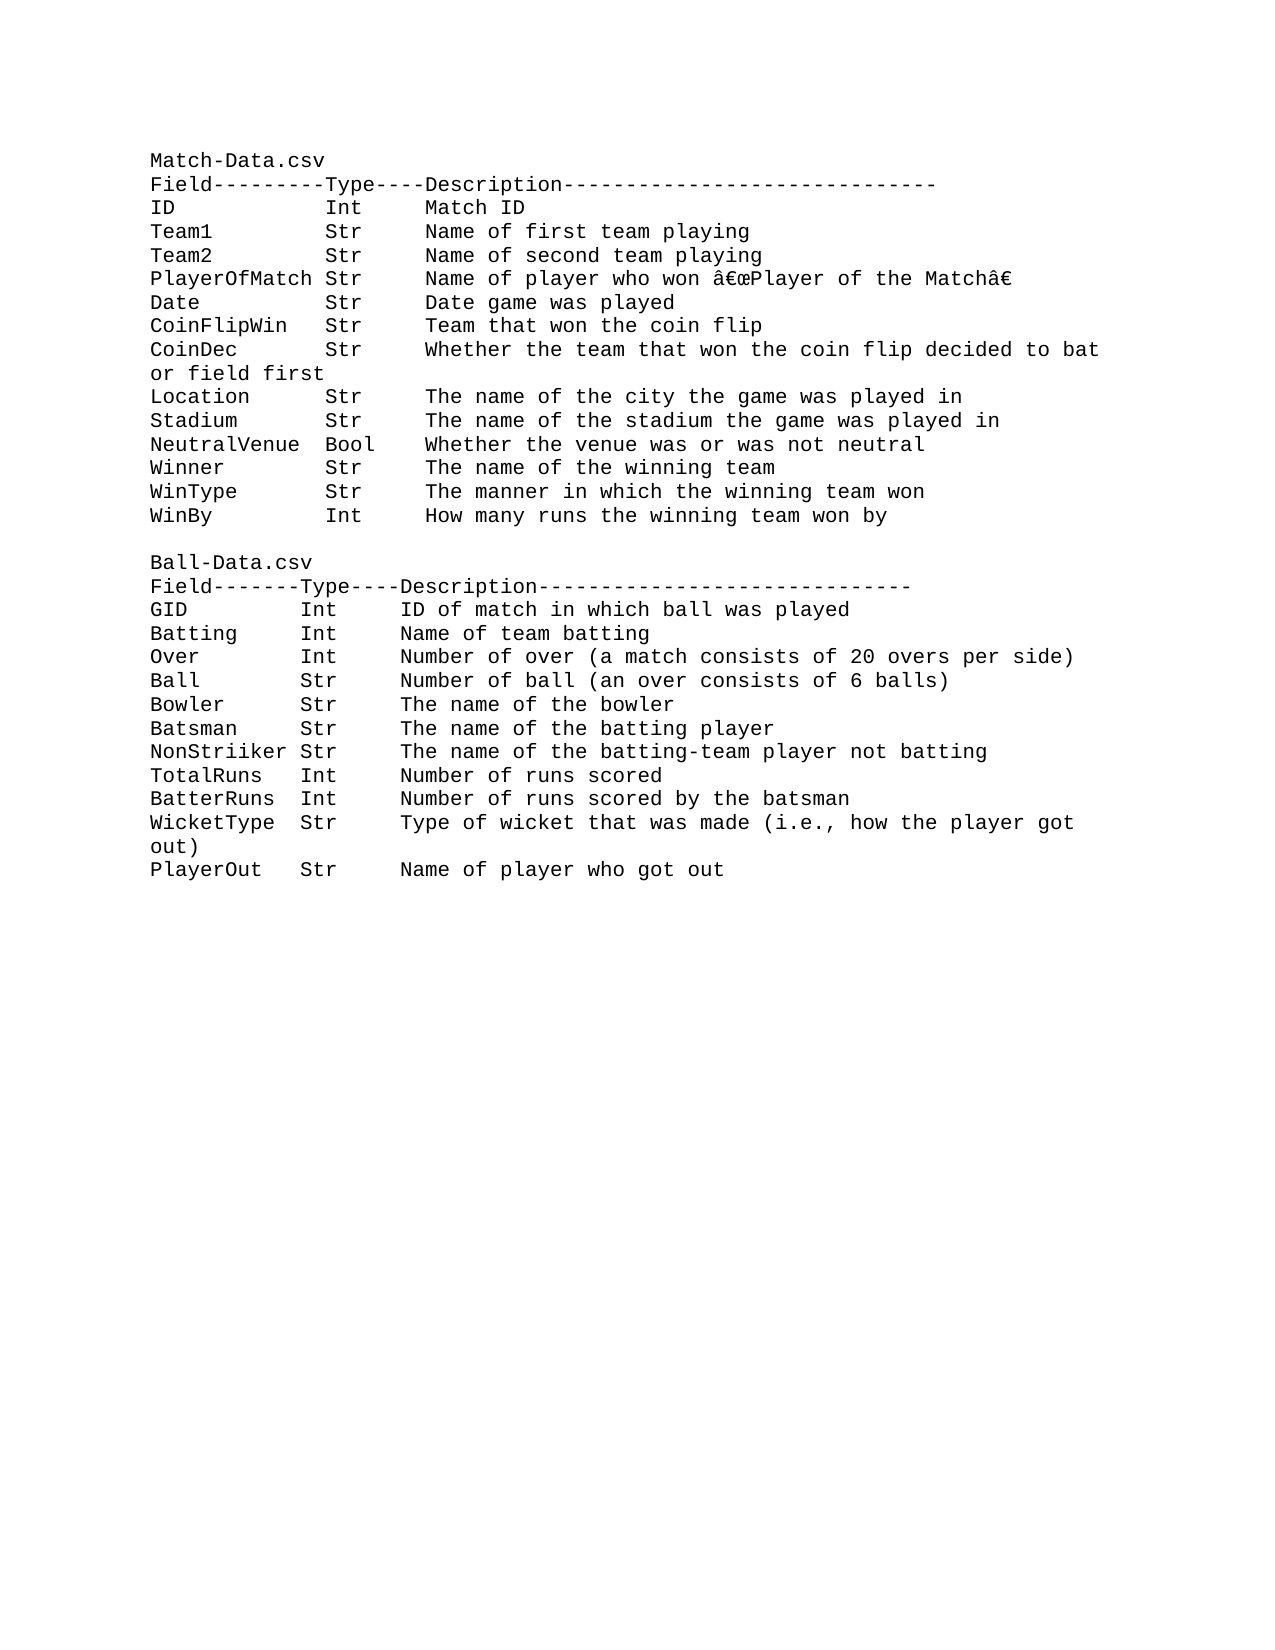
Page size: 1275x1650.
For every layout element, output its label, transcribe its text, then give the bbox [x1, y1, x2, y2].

text NonStriiker Str The name of the batting-team player not batting [150, 741, 1125, 765]
text NeutralVenue Bool Whether the venue was or was not neutral [150, 434, 1125, 457]
text Over Int Number of over (a match consists of 20 overs per side) [150, 647, 1125, 670]
text BatterRuns Int Number of runs scored by the batsman [150, 788, 1125, 812]
text Batsman Str The name of the batting player [150, 717, 1125, 741]
text Bowler Str The name of the bowler [150, 694, 1125, 717]
text Field---------Type----Description------------------------------ [150, 174, 1125, 197]
text PlayerOfMatch Str Name of player who won â€œPlayer of the Matchâ€ [150, 268, 1125, 292]
text Batting Int Name of team batting [150, 623, 1125, 647]
text CoinDec Str Whether the team that won the coin flip decided to bat or field first [150, 339, 1125, 386]
text Stadium Str The name of the stadium the game was played in [150, 410, 1125, 434]
text GID Int ID of match in which ball was played [150, 599, 1125, 623]
text Location Str The name of the city the game was played in [150, 386, 1125, 410]
text WinType Str The manner in which the winning team won [150, 481, 1125, 505]
text Ball-Data.csv [150, 552, 1125, 576]
text PlayerOut Str Name of player who got out [150, 859, 1125, 883]
text TotalRuns Int Number of runs scored [150, 765, 1125, 788]
text Date Str Date game was played [150, 292, 1125, 316]
text Team1 Str Name of first team playing [150, 221, 1125, 244]
text Winner Str The name of the winning team [150, 457, 1125, 481]
text Ball Str Number of ball (an over consists of 6 balls) [150, 670, 1125, 694]
text WinBy Int How many runs the winning team won by [150, 505, 1125, 528]
text ID Int Match ID [150, 197, 1125, 221]
text CoinFlipWin Str Team that won the coin flip [150, 316, 1125, 339]
text Field-------Type----Description------------------------------ [150, 576, 1125, 599]
text Team2 Str Name of second team playing [150, 244, 1125, 268]
text WicketType Str Type of wicket that was made (i.e., how the player got out) [150, 812, 1125, 859]
text Match-Data.csv [150, 150, 1125, 174]
